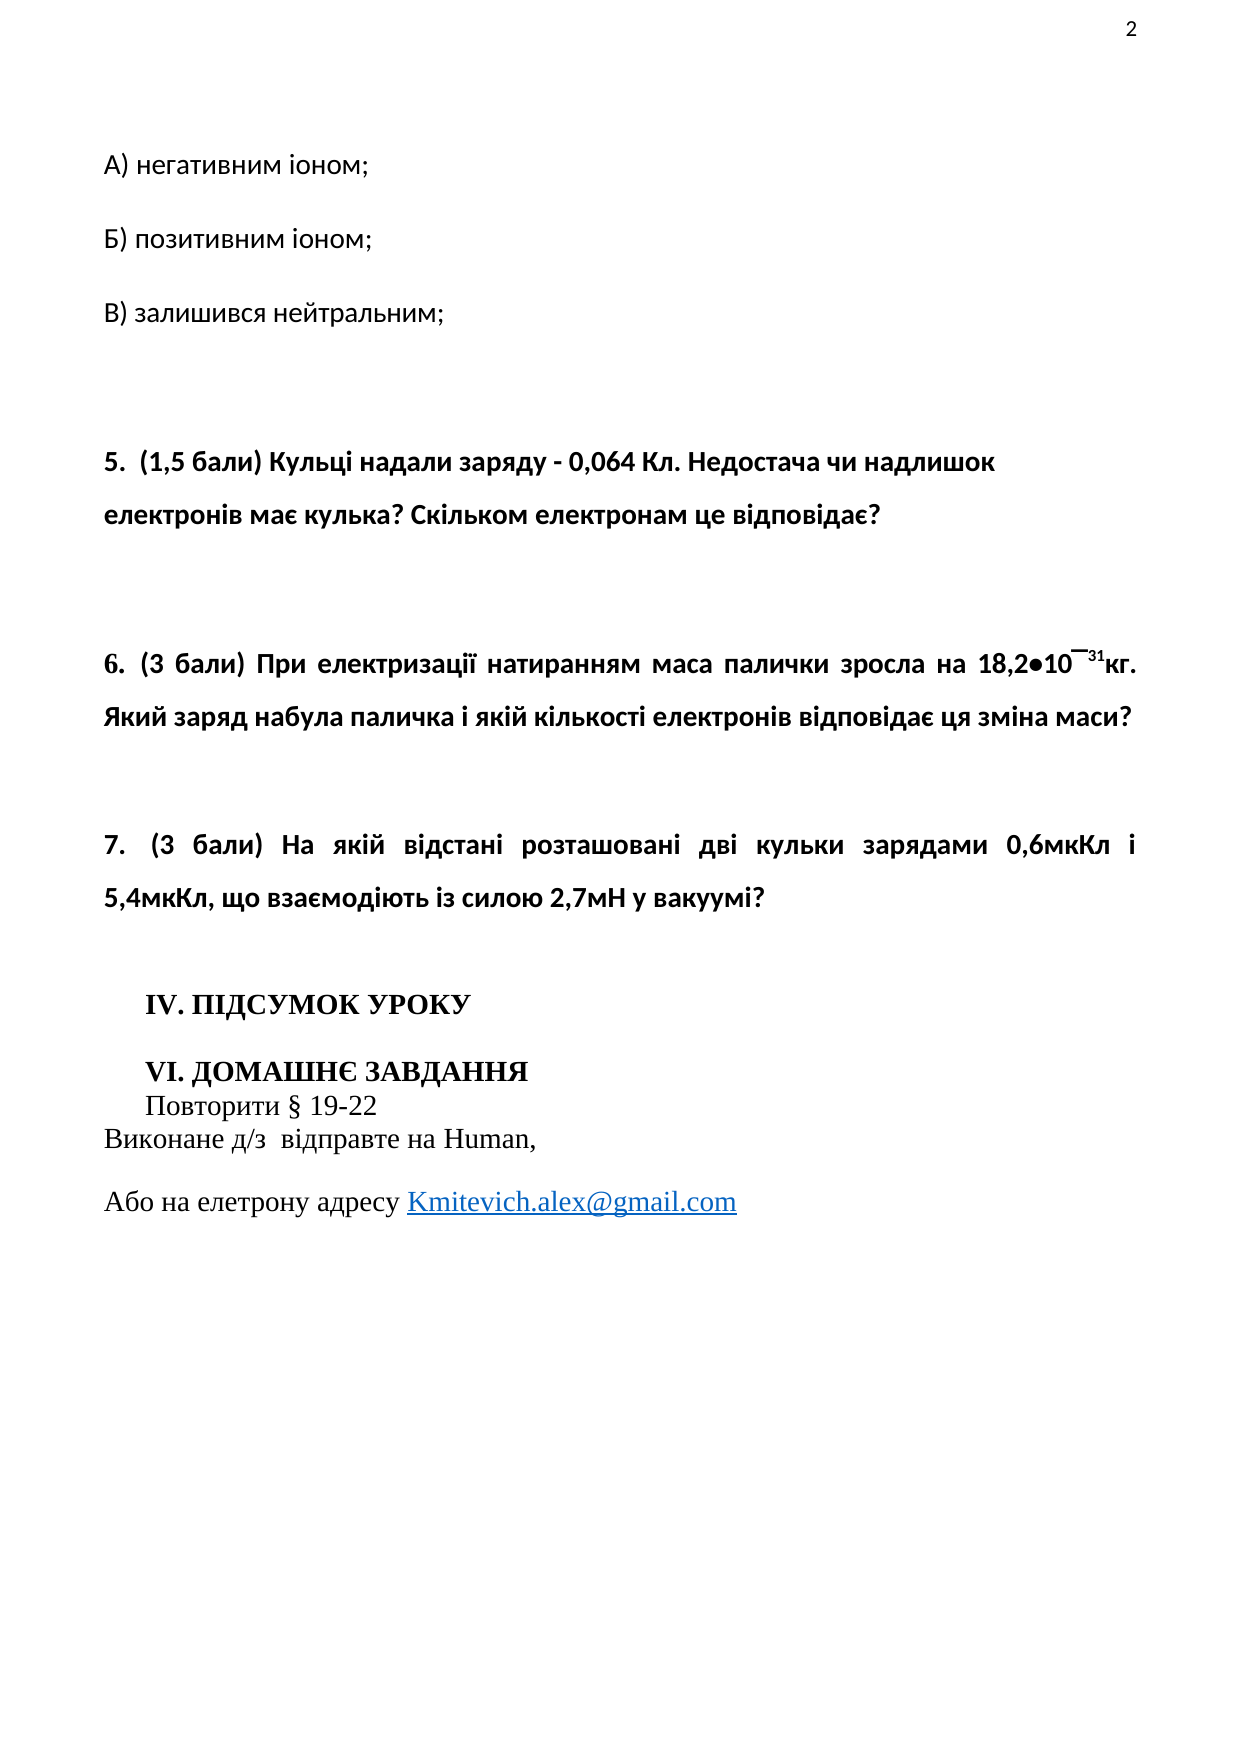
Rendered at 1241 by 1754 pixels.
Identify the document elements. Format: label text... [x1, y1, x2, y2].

text А) негативним іоном; [103, 146, 1146, 182]
text IV. ПІДСУМОК УРОКУ [103, 987, 1137, 1021]
list (3 бали) При електризації натиранням маса палички зросла на 18,2•10‾31кг. Який заряд набула паличка і якій кількості електронів відповідає ця зміна маси? [103, 645, 1137, 734]
text Б) позитивним іоном; [103, 220, 1131, 256]
text VI. Домашнє завдання [103, 1054, 1137, 1088]
text Або на елетрону адресу Kmitevich.alex@gmail.com [103, 1184, 1137, 1218]
text В) залишився нейтральним; [103, 294, 1131, 330]
text 7. (3 бали) На якій відстані розташовані дві кульки зарядами 0,6мкКл і 5,4мкКл, що взаємодіють із силою 2,7мН у вакуумі? [103, 826, 1136, 915]
text Виконане д/з відправте на Human, [103, 1122, 1137, 1155]
text 5. (1,5 бали) Кульці надали заряду - 0,064 Кл. Недостача чи надлишок електронів має кулька? Скільком електронам це відповідає? [103, 443, 1137, 532]
text Повторити § 19-22 [103, 1088, 1137, 1122]
